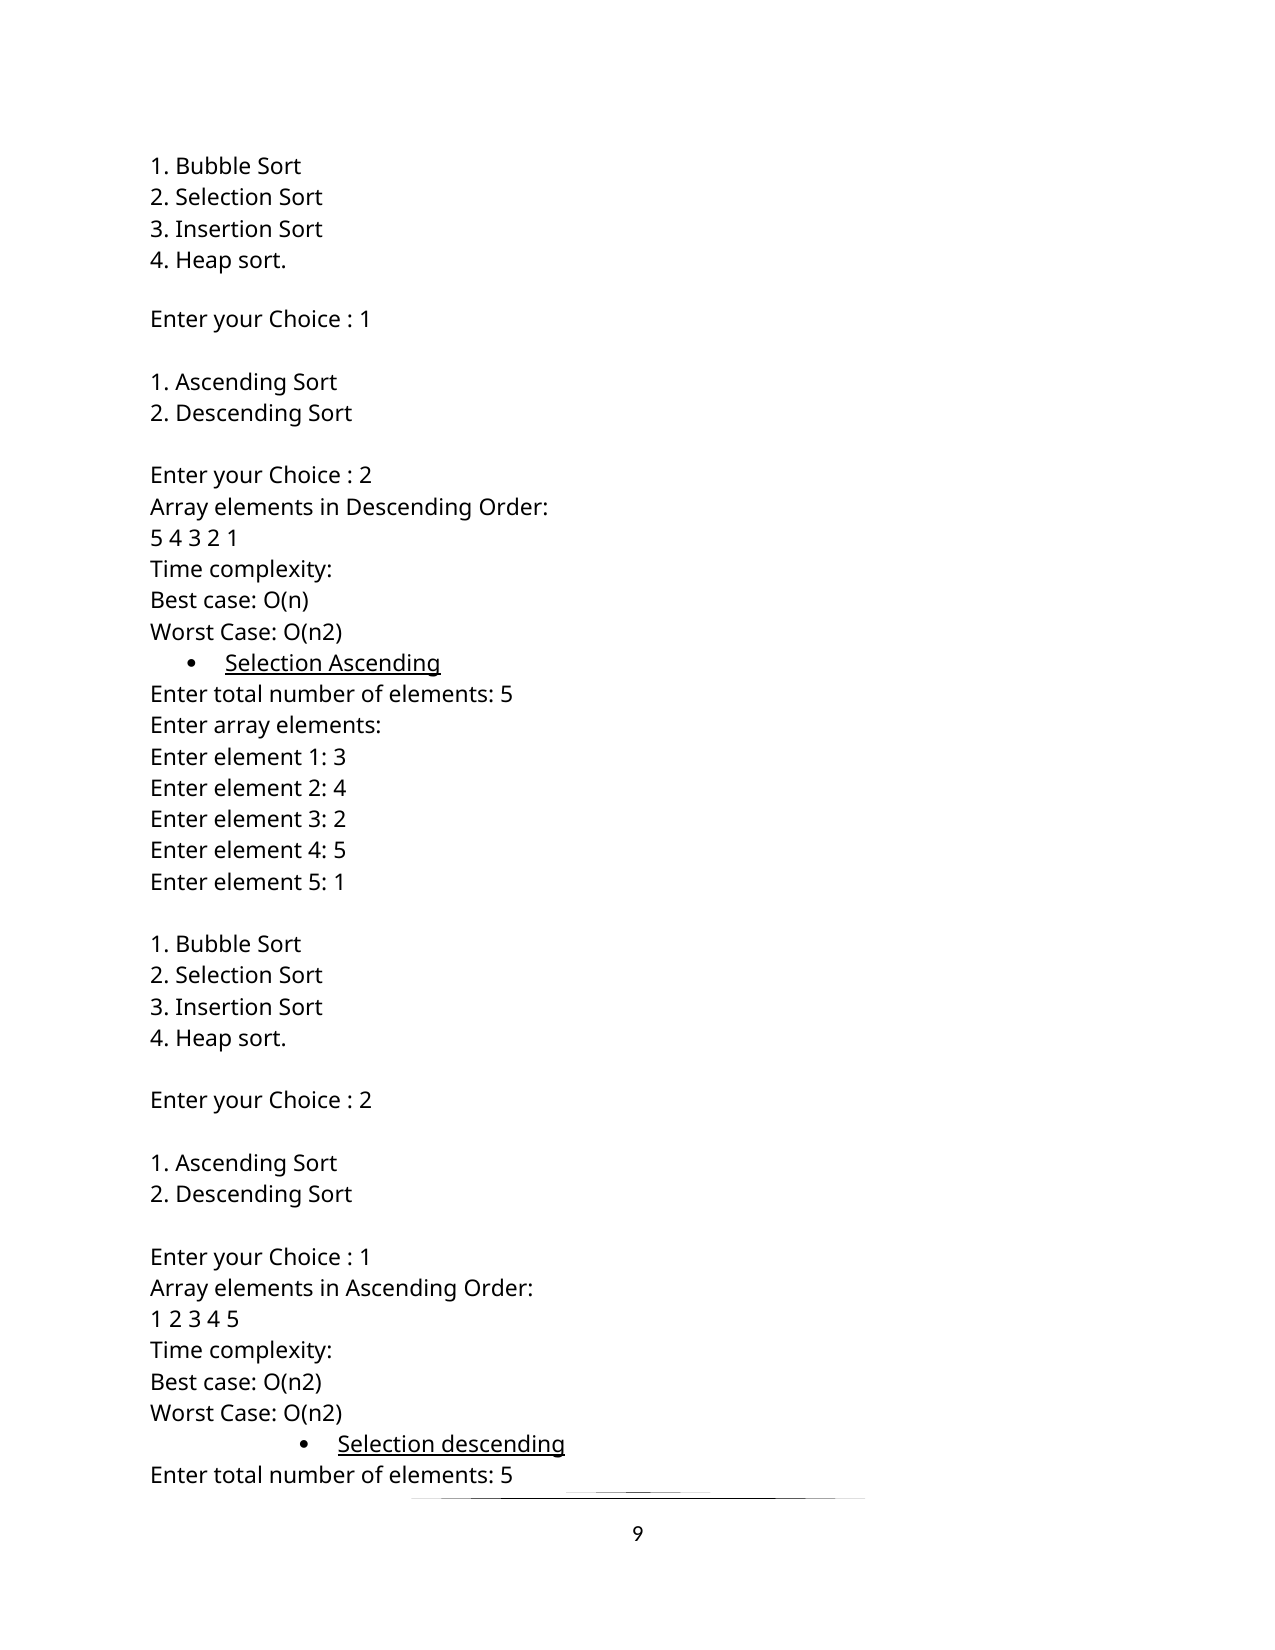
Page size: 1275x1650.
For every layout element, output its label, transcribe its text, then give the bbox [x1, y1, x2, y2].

list Selection Ascending [187, 647, 1125, 678]
text Enter element 4: 5 [150, 834, 1125, 866]
text 2. Descending Sort [150, 1178, 1125, 1209]
text Enter your Choice : 1 [150, 1241, 1125, 1272]
text Best case: O(n2) [150, 1366, 1125, 1397]
text Enter element 2: 4 [150, 772, 1125, 803]
text Worst Case: O(n2) [150, 616, 1125, 647]
text Array elements in Descending Order: [150, 491, 1125, 522]
text Enter total number of elements: 5 [150, 678, 1125, 709]
text 4. Heap sort. [150, 244, 1125, 275]
list Selection descending [300, 1428, 1125, 1459]
text Enter your Choice : 1 [150, 303, 1125, 334]
text 1. Bubble Sort [150, 928, 1125, 959]
text 5 4 3 2 1 [150, 522, 1125, 553]
text Enter array elements: [150, 709, 1125, 741]
text 3. Insertion Sort [150, 212, 1125, 244]
text 2. Descending Sort [150, 397, 1125, 428]
text Best case: O(n) [150, 584, 1125, 616]
text 2. Selection Sort [150, 181, 1125, 212]
text Enter element 5: 1 [150, 866, 1125, 897]
text Enter element 1: 3 [150, 741, 1125, 772]
text 1. Ascending Sort [150, 1147, 1125, 1178]
text Time complexity: [150, 553, 1125, 584]
text Array elements in Ascending Order: [150, 1272, 1125, 1303]
text 4. Heap sort. [150, 1022, 1125, 1053]
text 2. Selection Sort [150, 959, 1125, 991]
text Worst Case: O(n2) [150, 1397, 1125, 1428]
text 3. Insertion Sort [150, 991, 1125, 1022]
text Time complexity: [150, 1334, 1125, 1366]
text Enter your Choice : 2 [150, 459, 1125, 491]
text Enter your Choice : 2 [150, 1084, 1125, 1116]
text Enter total number of elements: 5 [150, 1459, 1125, 1491]
text 1. Bubble Sort [150, 150, 1125, 181]
text Enter element 3: 2 [150, 803, 1125, 834]
text 1 2 3 4 5 [150, 1303, 1125, 1334]
text 1. Ascending Sort [150, 366, 1125, 397]
